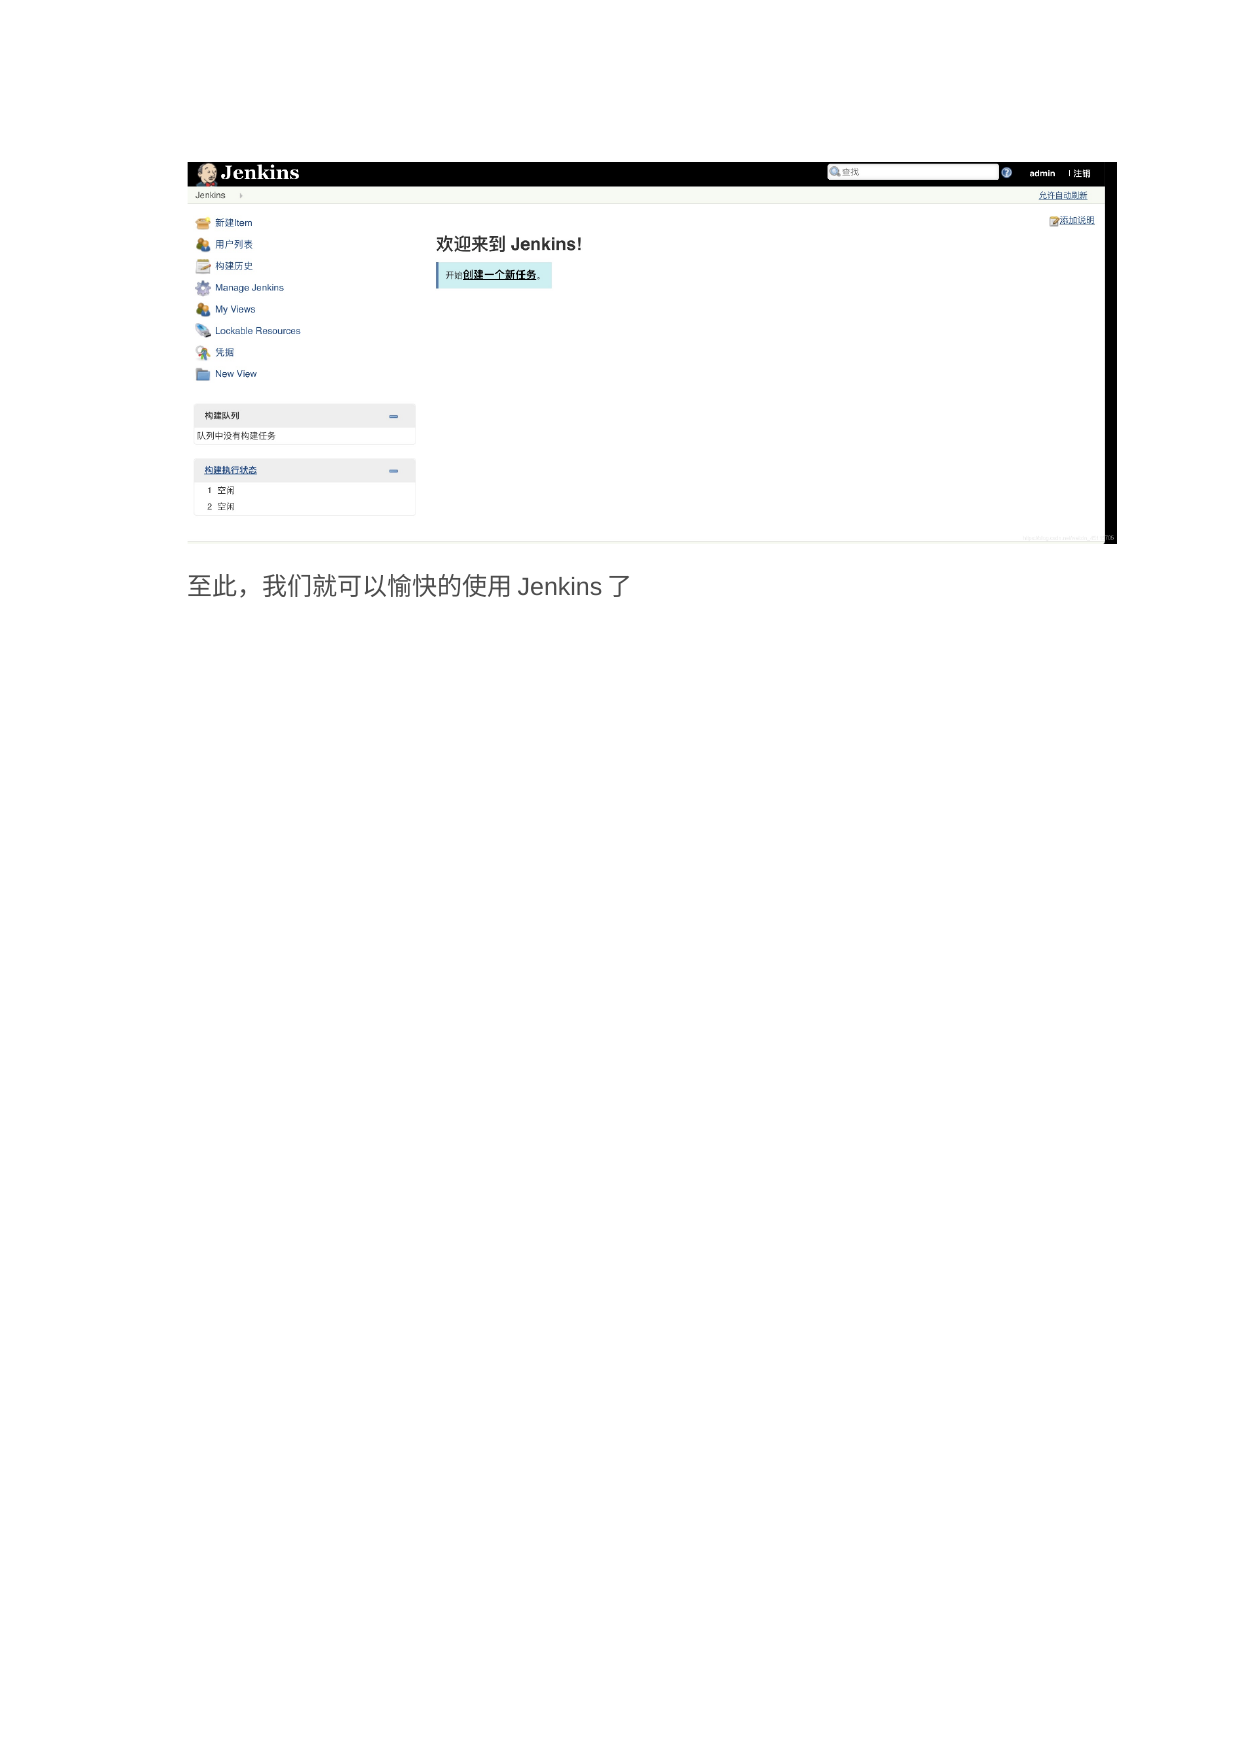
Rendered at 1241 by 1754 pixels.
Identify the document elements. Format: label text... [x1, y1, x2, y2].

picture [187, 162, 1117, 544]
text 8.输入得到到密码，进入安装插件页面 9.选择安装推荐到插件，进入到安装页面 10.安装完成进入创建用户页面 11.保存并完成，安装至此完成了 至此，我们就可以愉快的使用Jenkins了 [187, 544, 1053, 617]
